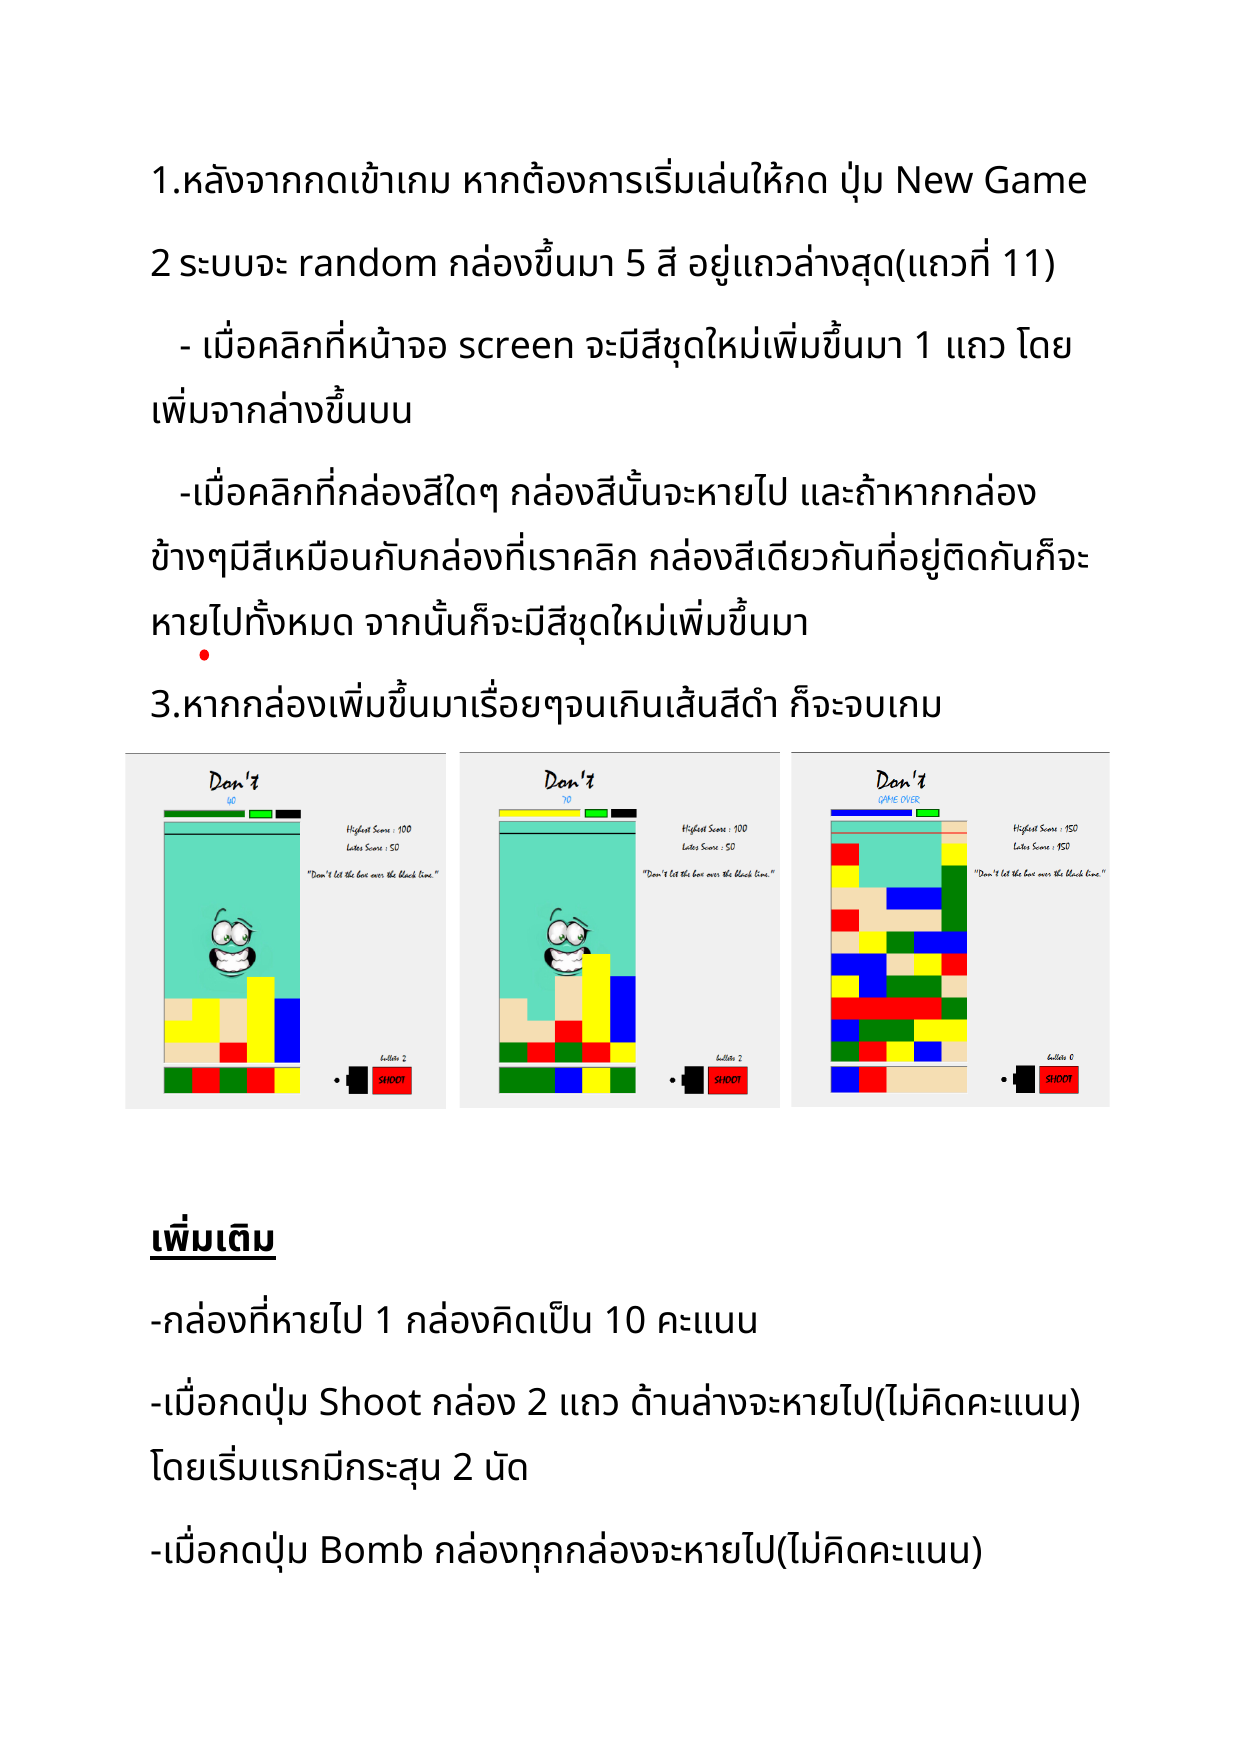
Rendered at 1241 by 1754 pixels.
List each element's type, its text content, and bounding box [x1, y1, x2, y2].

text 3.หากกล่องเพิ่มขึ้นมาเรื่อยๆจนเกินเส้นสีดำ ก็จะจบเกม [150, 678, 1090, 734]
picture [458, 752, 780, 1106]
text - เมื่อคลิกที่หน้าจอ screen จะมีสีชุดใหม่เพิ่มขึ้นมา 1 แถว โดยเพิ่มจากล่างขึ้นบน [150, 318, 1090, 440]
text -เมื่อกดปุ่ม Bomb กล่องทุกกล่องจะหายไป(ไม่คิดคะแนน) [150, 1523, 1090, 1580]
text -เมื่อคลิกที่กล่องสีใดๆ กล่องสีนั้นจะหายไป และถ้าหากกล่องข้างๆมีสีเหมือนกับกล่องที่เราคลิก กล่องสีเดียวกันที่อยู่ติดกันก็จะหายไปทั้งหมด จากนั้นก็จะมีสีชุดใหม่เพิ่มขึ้นมา [150, 465, 1090, 652]
picture [790, 752, 1110, 1106]
text -กล่องที่หายไป 1 กล่องคิดเป็น 10 คะแนน [150, 1293, 1090, 1350]
picture [123, 753, 446, 1107]
text 1.หลังจากกดเข้าเกม หากต้องการเริ่มเล่นให้กด ปุ่ม New Game [150, 154, 1090, 211]
text 2ระบบจะ random กล่องขึ้นมา 5 สี อยู่แถวล่างสุด(แถวที่ 11) [150, 236, 1090, 293]
text -เมื่อกดปุ่ม Shoot กล่อง 2 แถว ด้านล่างจะหายไป(ไม่คิดคะแนน) โดยเริ่มแรกมีกระสุน 2 นัด [150, 1375, 1090, 1498]
